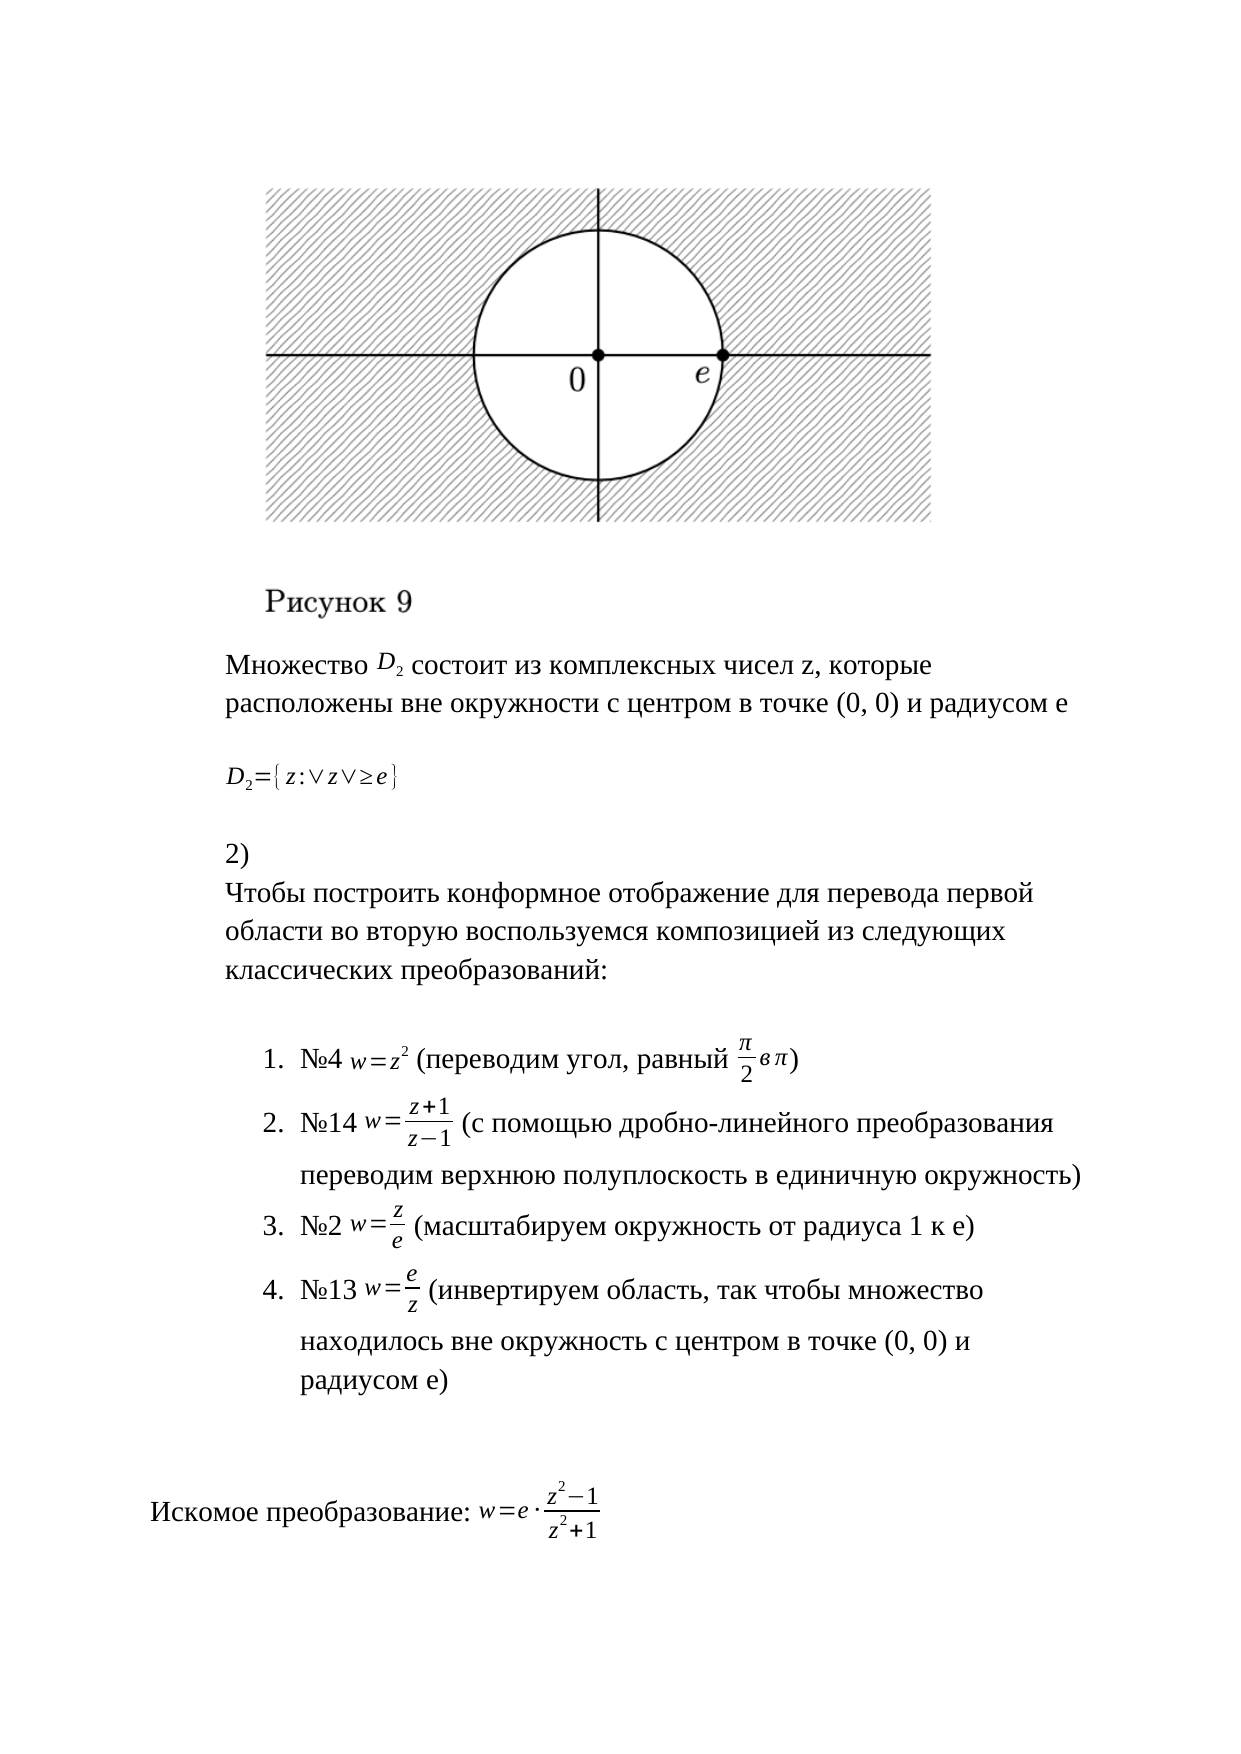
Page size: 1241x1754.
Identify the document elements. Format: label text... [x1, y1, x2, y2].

list №13 (инвертируем область, так чтобы множество находилось вне окружность с центром в точке (0, 0) и радиусом e) [262, 1259, 1090, 1395]
text Множество состоит из комплексных чисел z, которые расположены вне окружности с центром в точке (0, 0) и радиусом e [225, 647, 1090, 719]
text Чтобы построить конформное отображение для перевода первой области во вторую воспользуемся композицией из следующих классических преобразований: [225, 875, 1090, 985]
list №2 (масштабируем окружность от радиуса 1 к e) [262, 1195, 1090, 1254]
list №4 (переводим угол, равный ) [262, 1029, 1090, 1088]
text 2) [225, 836, 1090, 870]
list №14 (с помощью дробно-линейного преобразования переводим верхнюю полуплоскость в единичную окружность) [262, 1093, 1090, 1190]
picture [225, 150, 984, 643]
text Искомое преобразование: [150, 1477, 1090, 1543]
